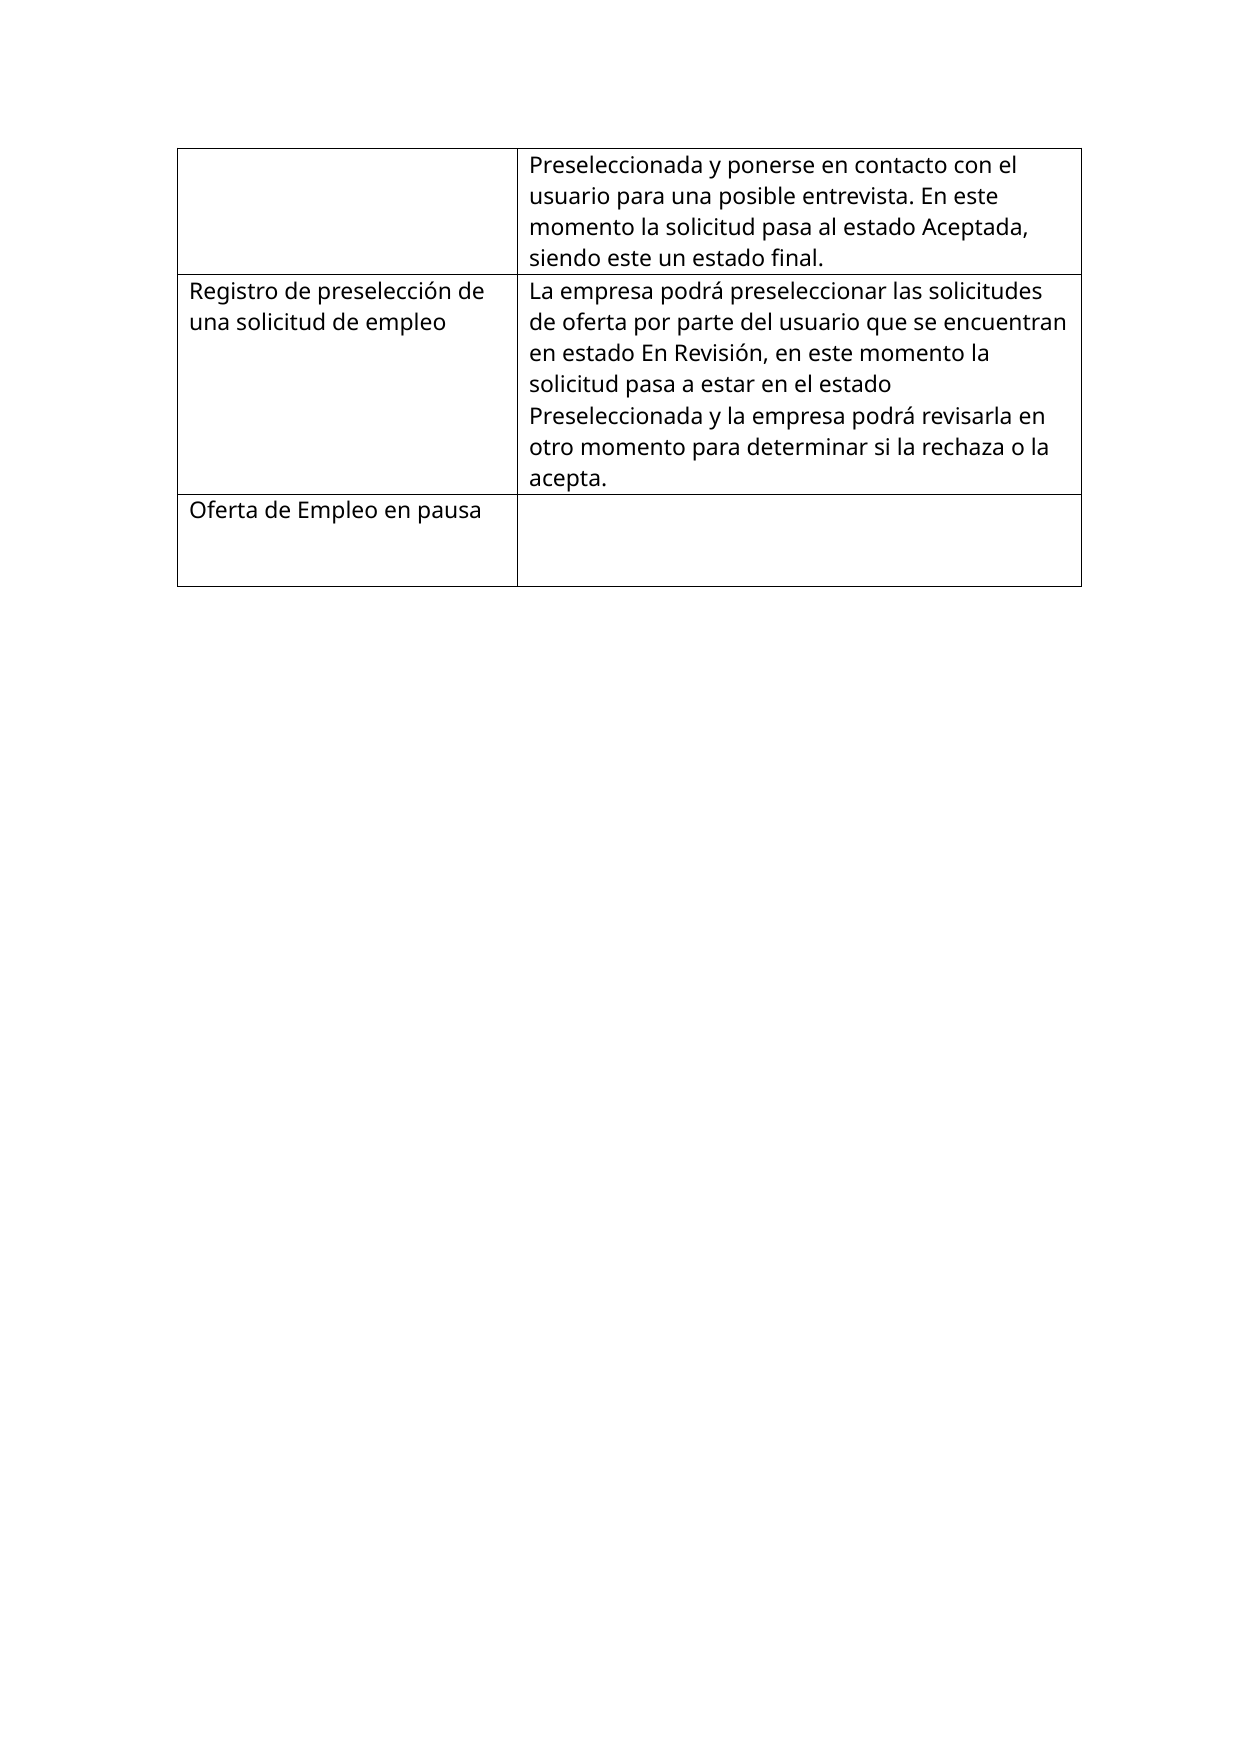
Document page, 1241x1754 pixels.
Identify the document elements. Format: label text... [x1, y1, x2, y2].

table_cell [178, 149, 517, 274]
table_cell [518, 149, 1081, 274]
table_cell La empresa podrá preseleccionar las solicitudes de oferta por parte del usuario que se encuentran en estado En Revisión, en este momento la solicitud pasa a estar en el estado Preseleccionada y la empresa podrá revisarla en otro momento para determinar si la rechaza o la acepta. [518, 275, 1081, 493]
table_cell Oferta de Empleo en pausa [178, 495, 517, 586]
table_cell Registro de preselección de una solicitud de empleo [178, 275, 517, 493]
table_cell [518, 495, 1081, 586]
